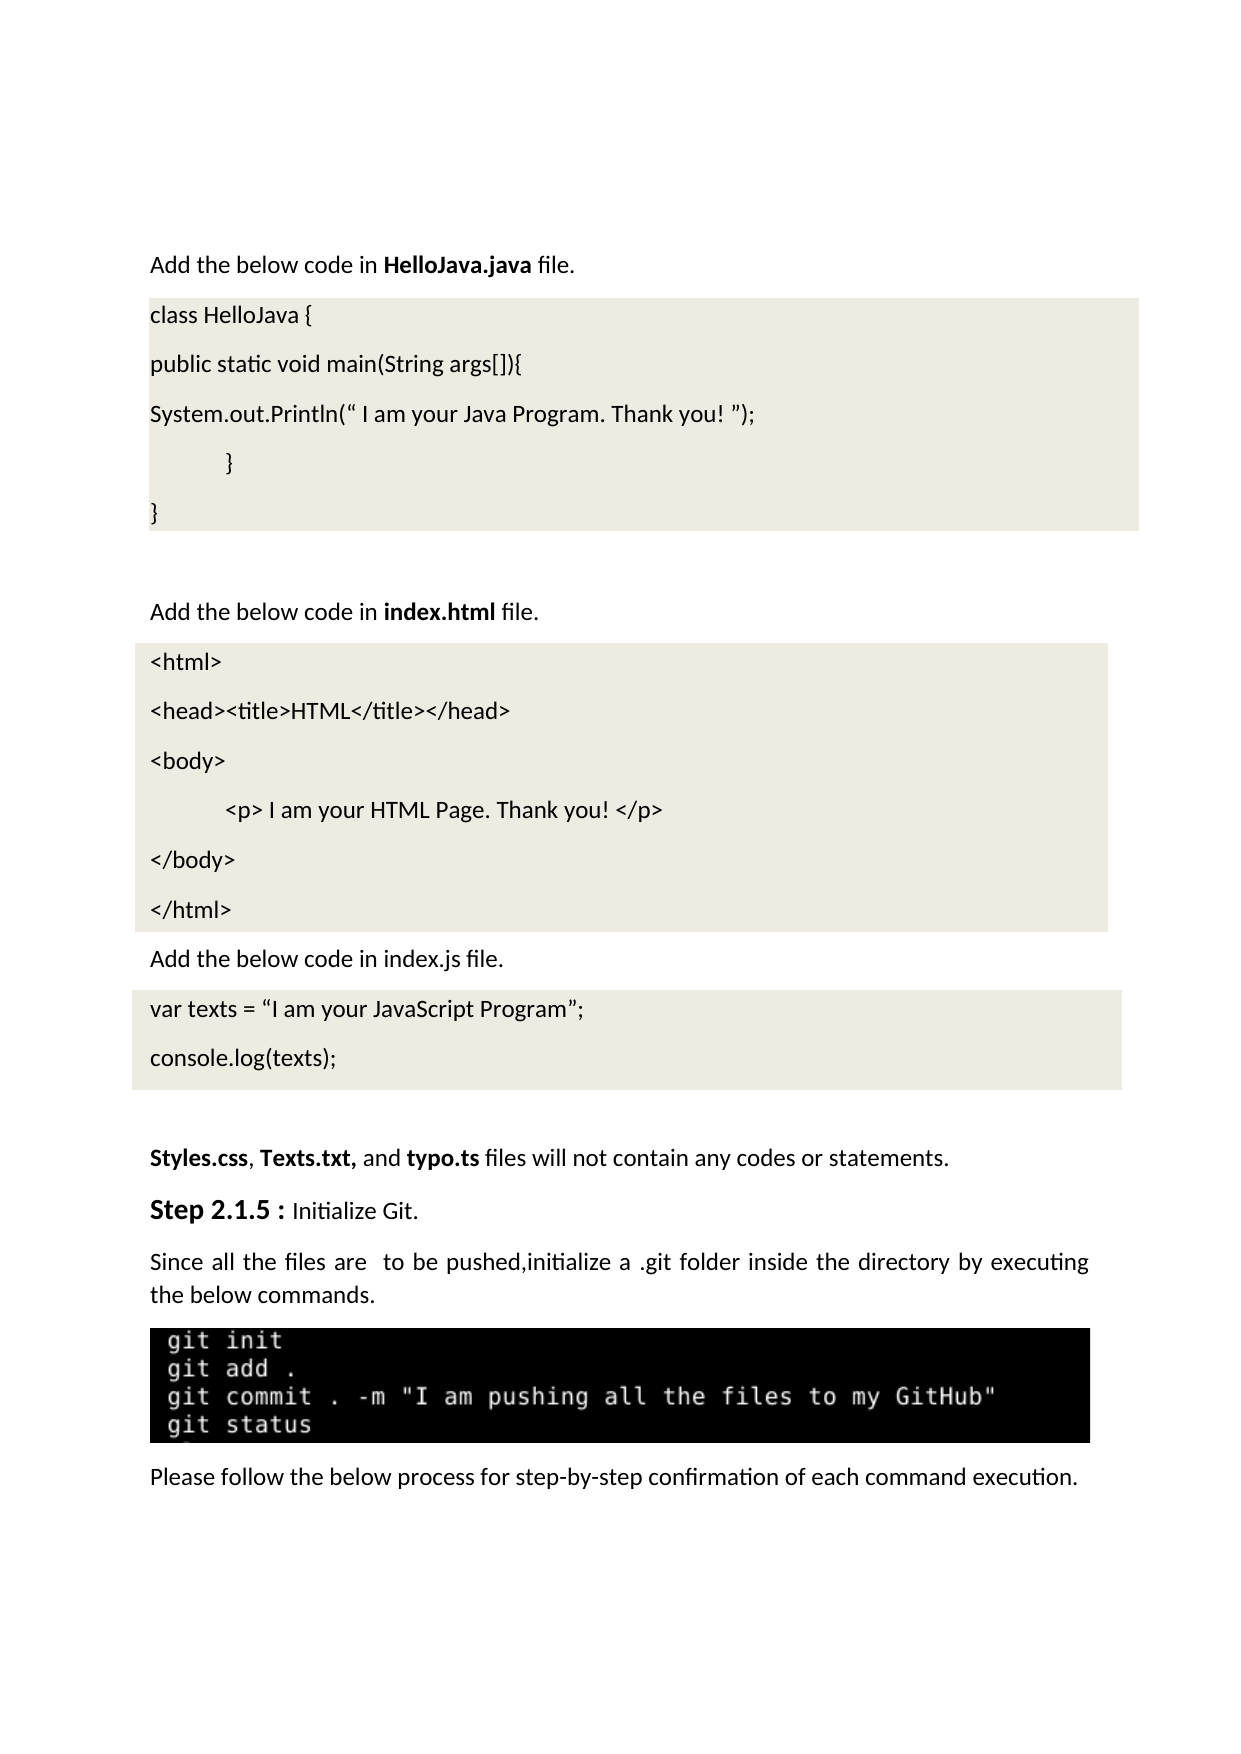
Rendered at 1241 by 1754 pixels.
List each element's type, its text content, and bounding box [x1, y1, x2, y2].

text Styles.css, Texts.txt, and typo.ts files will not contain any codes or statements. [150, 1142, 1090, 1172]
text Add the below code in index.html file. [150, 596, 1090, 627]
text Step 2.1.5 : Initialize Git. [150, 1191, 1090, 1227]
text <body> [150, 745, 1090, 776]
text console.log(texts); [150, 1042, 1090, 1073]
text <p> I am your HTML Page. Thank you! </p> [150, 794, 1090, 825]
text </html> [150, 894, 1090, 924]
text Please follow the below process for step-by-step confirmation of each command execution. [150, 1461, 1090, 1492]
picture [150, 1328, 1091, 1443]
text </body> [150, 844, 1090, 875]
text } [150, 497, 1090, 528]
text } [150, 447, 1090, 478]
text public static void main(String args[]){ [150, 348, 1090, 379]
text class HelloJava { [150, 299, 1090, 329]
text <html> [150, 646, 1090, 676]
text <head><title>HTML</title></head> [150, 695, 1090, 726]
text Add the below code in HelloJava.java file. [150, 249, 1090, 280]
text Add the below code in index.js file. [150, 943, 1090, 974]
text System.out.Println(“ I am your Java Program. Thank you! ”); [150, 398, 1090, 428]
text Since all the files are to be pushed,initialize a .git folder inside the directory by executing the below commands. [150, 1246, 1090, 1310]
text var texts = “I am your JavaScript Program”; [150, 993, 1090, 1023]
